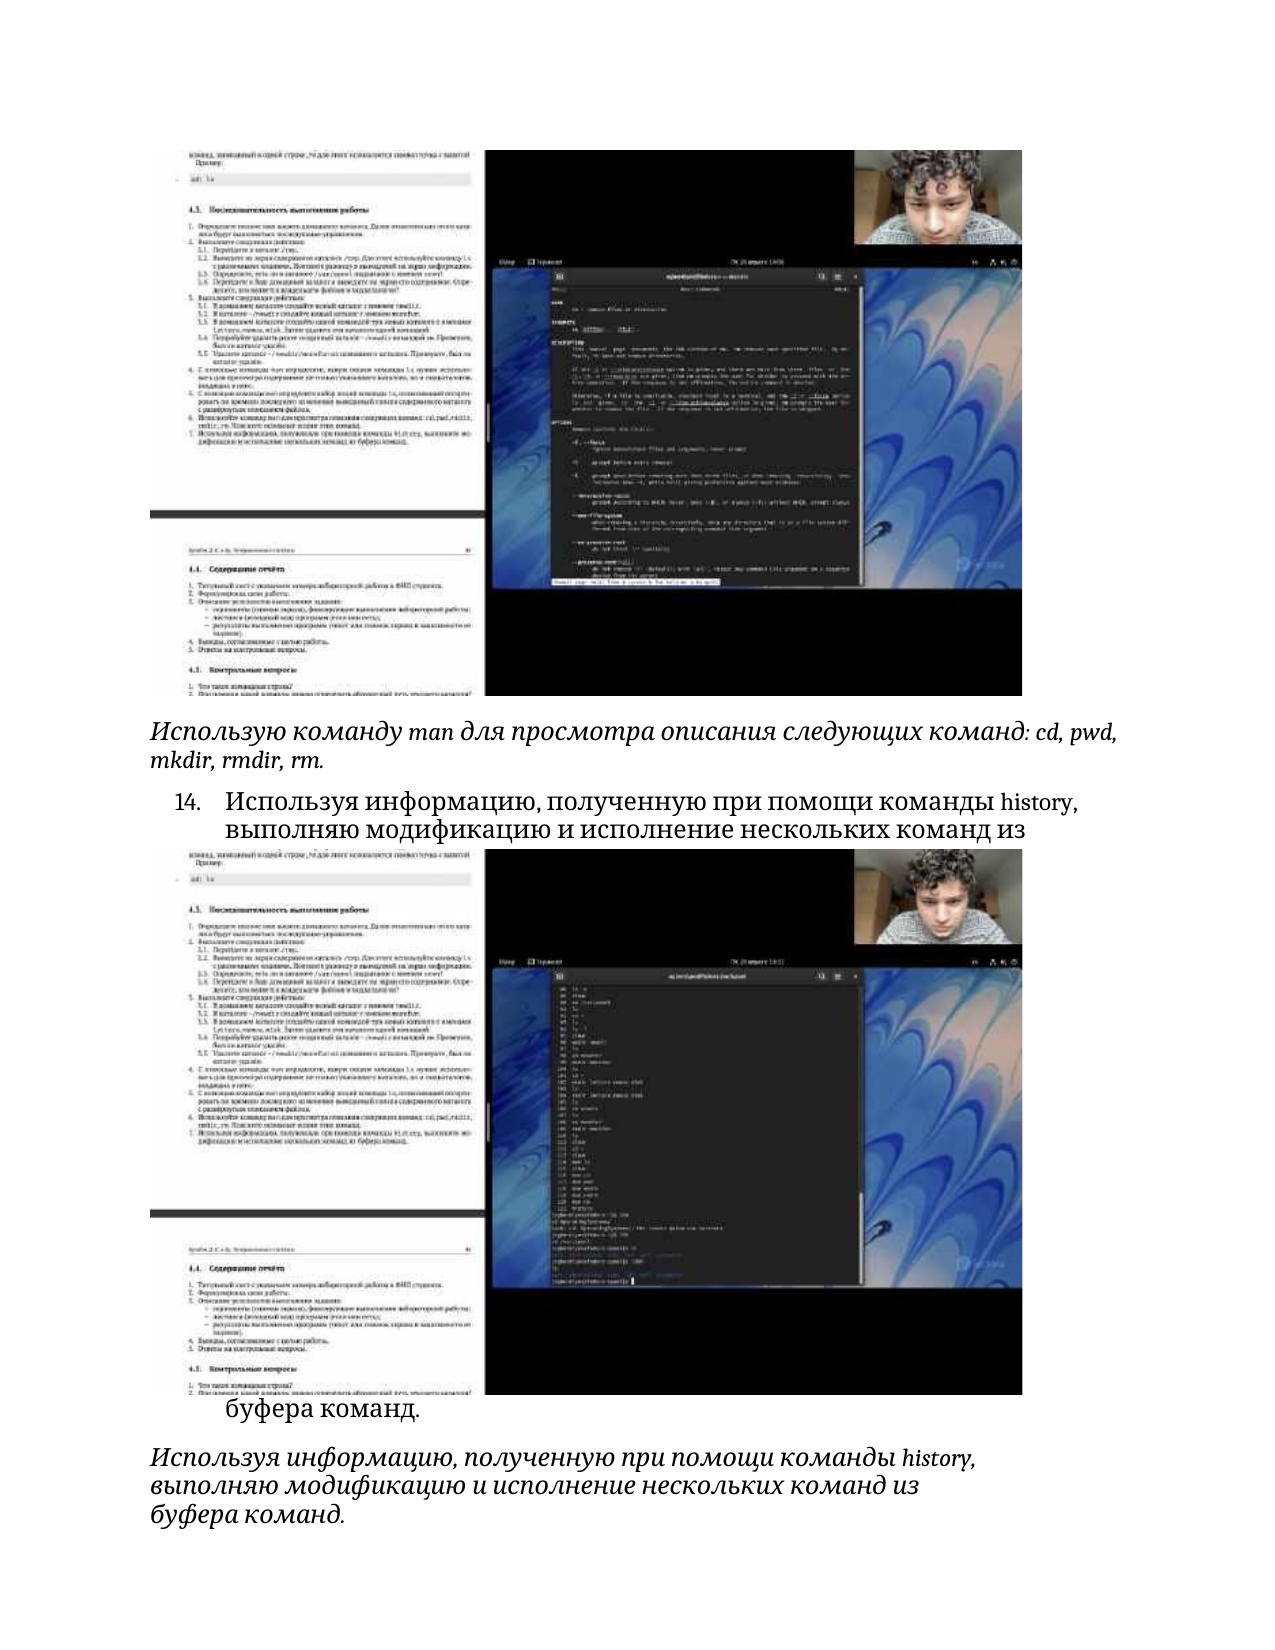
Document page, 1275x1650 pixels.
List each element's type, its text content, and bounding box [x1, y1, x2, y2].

picture [150, 150, 1023, 696]
picture [150, 849, 1023, 1395]
text Используя информацию, полученную при помощи команды history, выполняю модификацию и исполнение нескольких команд из буфера команд. [150, 1443, 1011, 1530]
text Использую команду man для просмотра описания следующих команд: cd, pwd, mkdir, rmdir, rm. [150, 717, 1135, 775]
